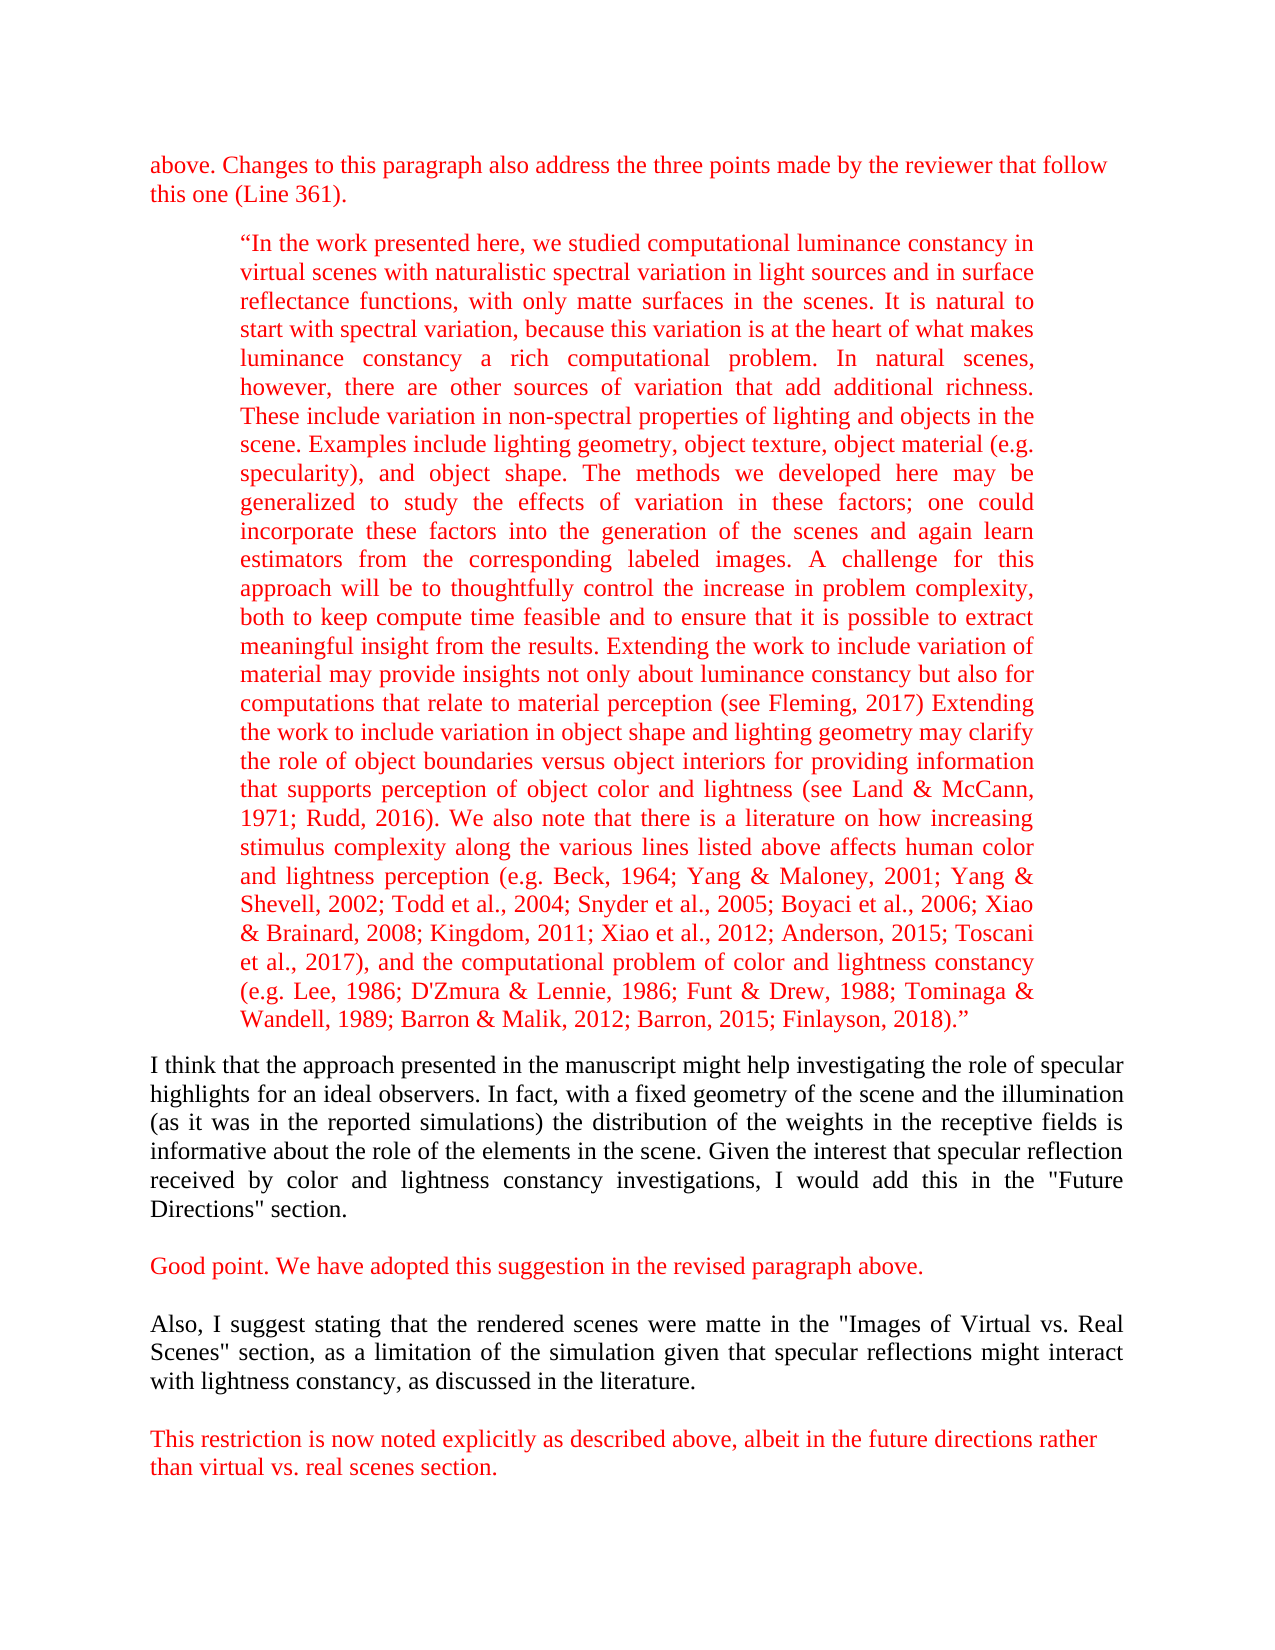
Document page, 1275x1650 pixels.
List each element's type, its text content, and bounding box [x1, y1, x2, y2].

text I think that the approach presented in the manuscript might help investigating the role of specular highlights for an ideal observers. In fact, with a fixed geometry of the scene and the illumination (as it was in the reported simulations) the distribution of the weights in the receptive fields is informative about the role of the elements in the scene. Given the interest that specular reflection received by color and lightness constancy investigations, I would add this in the "Future Directions" section. [150, 1050, 1125, 1222]
text “In the work presented here, we studied computational luminance constancy in virtual scenes with naturalistic spectral variation in light sources and in surface reflectance functions, with only matte surfaces in the scenes. It is natural to start with spectral variation, because this variation is at the heart of what makes luminance constancy a rich computational problem. In natural scenes, however, there are other sources of variation that add additional richness. These include variation in non-spectral properties of lighting and objects in the scene. Examples include lighting geometry, object texture, object material (e.g. specularity), and object shape. The methods we developed here may be generalized to study the effects of variation in these factors; one could incorporate these factors into the generation of the scenes and again learn estimators from the corresponding labeled images. A challenge for this approach will be to thoughtfully control the increase in problem complexity, both to keep compute time feasible and to ensure that it is possible to extract meaningful insight from the results. Extending the work to include variation of material may provide insights not only about luminance constancy but also for computations that relate to material perception (see Fleming, 2017) Extending the work to include variation in object shape and lighting geometry may clarify the role of object boundaries versus object interiors for providing information that supports perception of object color and lightness (see Land & McCann, 1971; Rudd, 2016). We also note that there is a literature on how increasing stimulus complexity along the various lines listed above affects human color and lightness perception (e.g. Beck, 1964; Yang & Maloney, 2001; Yang & Shevell, 2002; Todd et al., 2004; Snyder et al., 2005; Boyaci et al., 2006; Xiao & Brainard, 2008; Kingdom, 2011; Xiao et al., 2012; Anderson, 2015; Toscani et al., 2017), and the computational problem of color and lightness constancy (e.g. Lee, 1986; D'Zmura & Lennie, 1986; Funt & Drew, 1988; Tominaga & Wandell, 1989; Barron & Malik, 2012; Barron, 2015; Finlayson, 2018).” [240, 228, 1035, 1033]
text Good point. We have adopted this suggestion in the revised paragraph above. [150, 1251, 1125, 1280]
text This restriction is now noted explicitly as described above, albeit in the future directions rather than virtual vs. real scenes section. [150, 1424, 1125, 1481]
